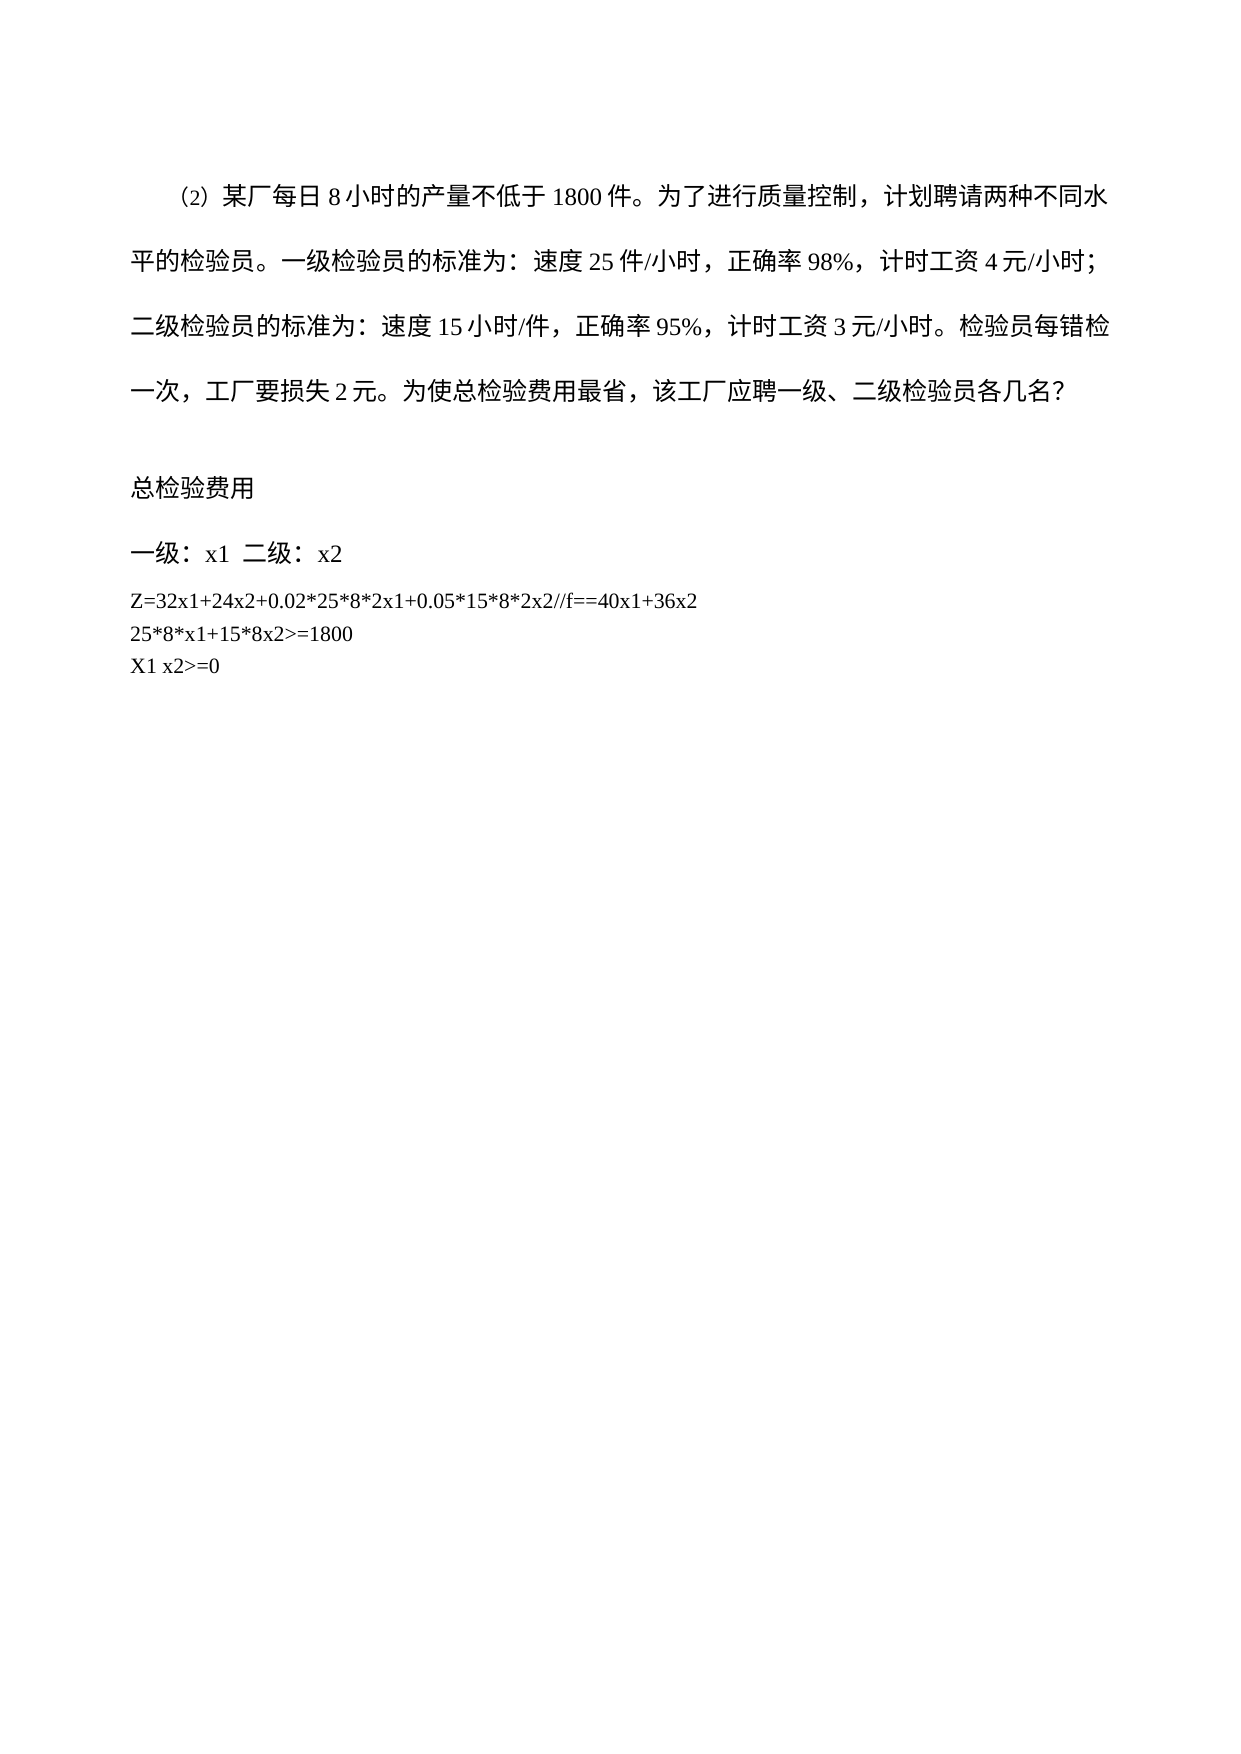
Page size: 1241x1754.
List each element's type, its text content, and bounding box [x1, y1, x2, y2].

text 一级：x1 二级：x2 [130, 519, 1110, 584]
text 总检验费用 [130, 454, 1110, 519]
text X1 x2>=0 [130, 649, 1110, 682]
text Z=32x1+24x2+0.02*25*8*2x1+0.05*15*8*2x2//f==40x1+36x2 [130, 584, 1110, 617]
text （2）某厂每日8小时的产量不低于1800件。为了进行质量控制，计划聘请两种不同水平的检验员。一级检验员的标准为：速度25件/小时，正确率98%，计时工资4元/小时；二级检验员的标准为：速度15小时/件，正确率95%，计时工资3元/小时。检验员每错检一次，工厂要损失2元。为使总检验费用最省，该工厂应聘一级、二级检验员各几名？ [130, 162, 1110, 422]
text 25*8*x1+15*8x2>=1800 [130, 617, 1110, 649]
